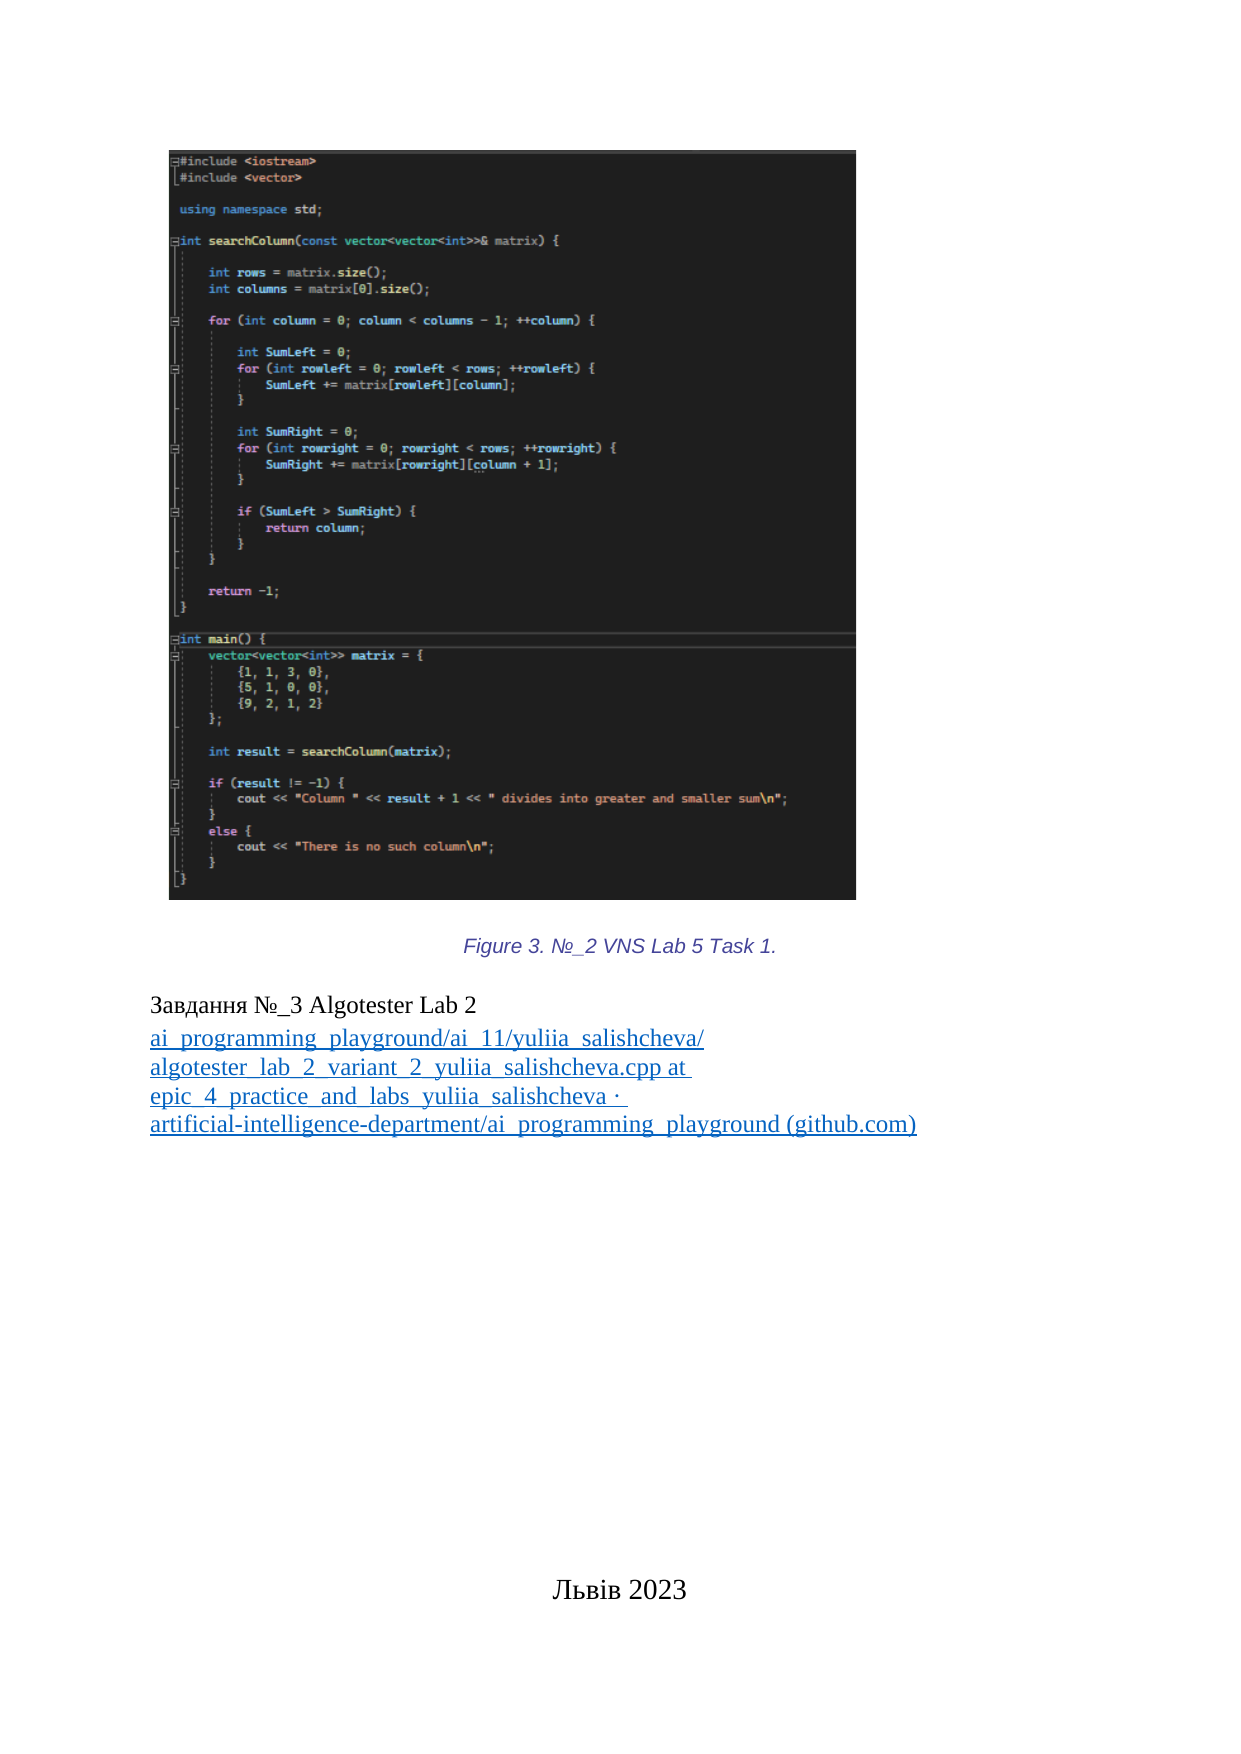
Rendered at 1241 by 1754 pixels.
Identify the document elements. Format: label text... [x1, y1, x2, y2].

text ai_programming_playground/ai_11/yuliia_salishcheva/algotester_lab_2_variant_2_yuliia_salishcheva.cpp at epic_4_practice_and_labs_yuliia_salishcheva · artificial-intelligence-department/ai_programming_playground (github.com) [150, 1023, 1090, 1138]
text Завдання №_3 Algotester Lab 2 [150, 990, 1090, 1019]
text Figure 3. №_2 VNS Lab 5 Task 1. [150, 934, 1090, 958]
